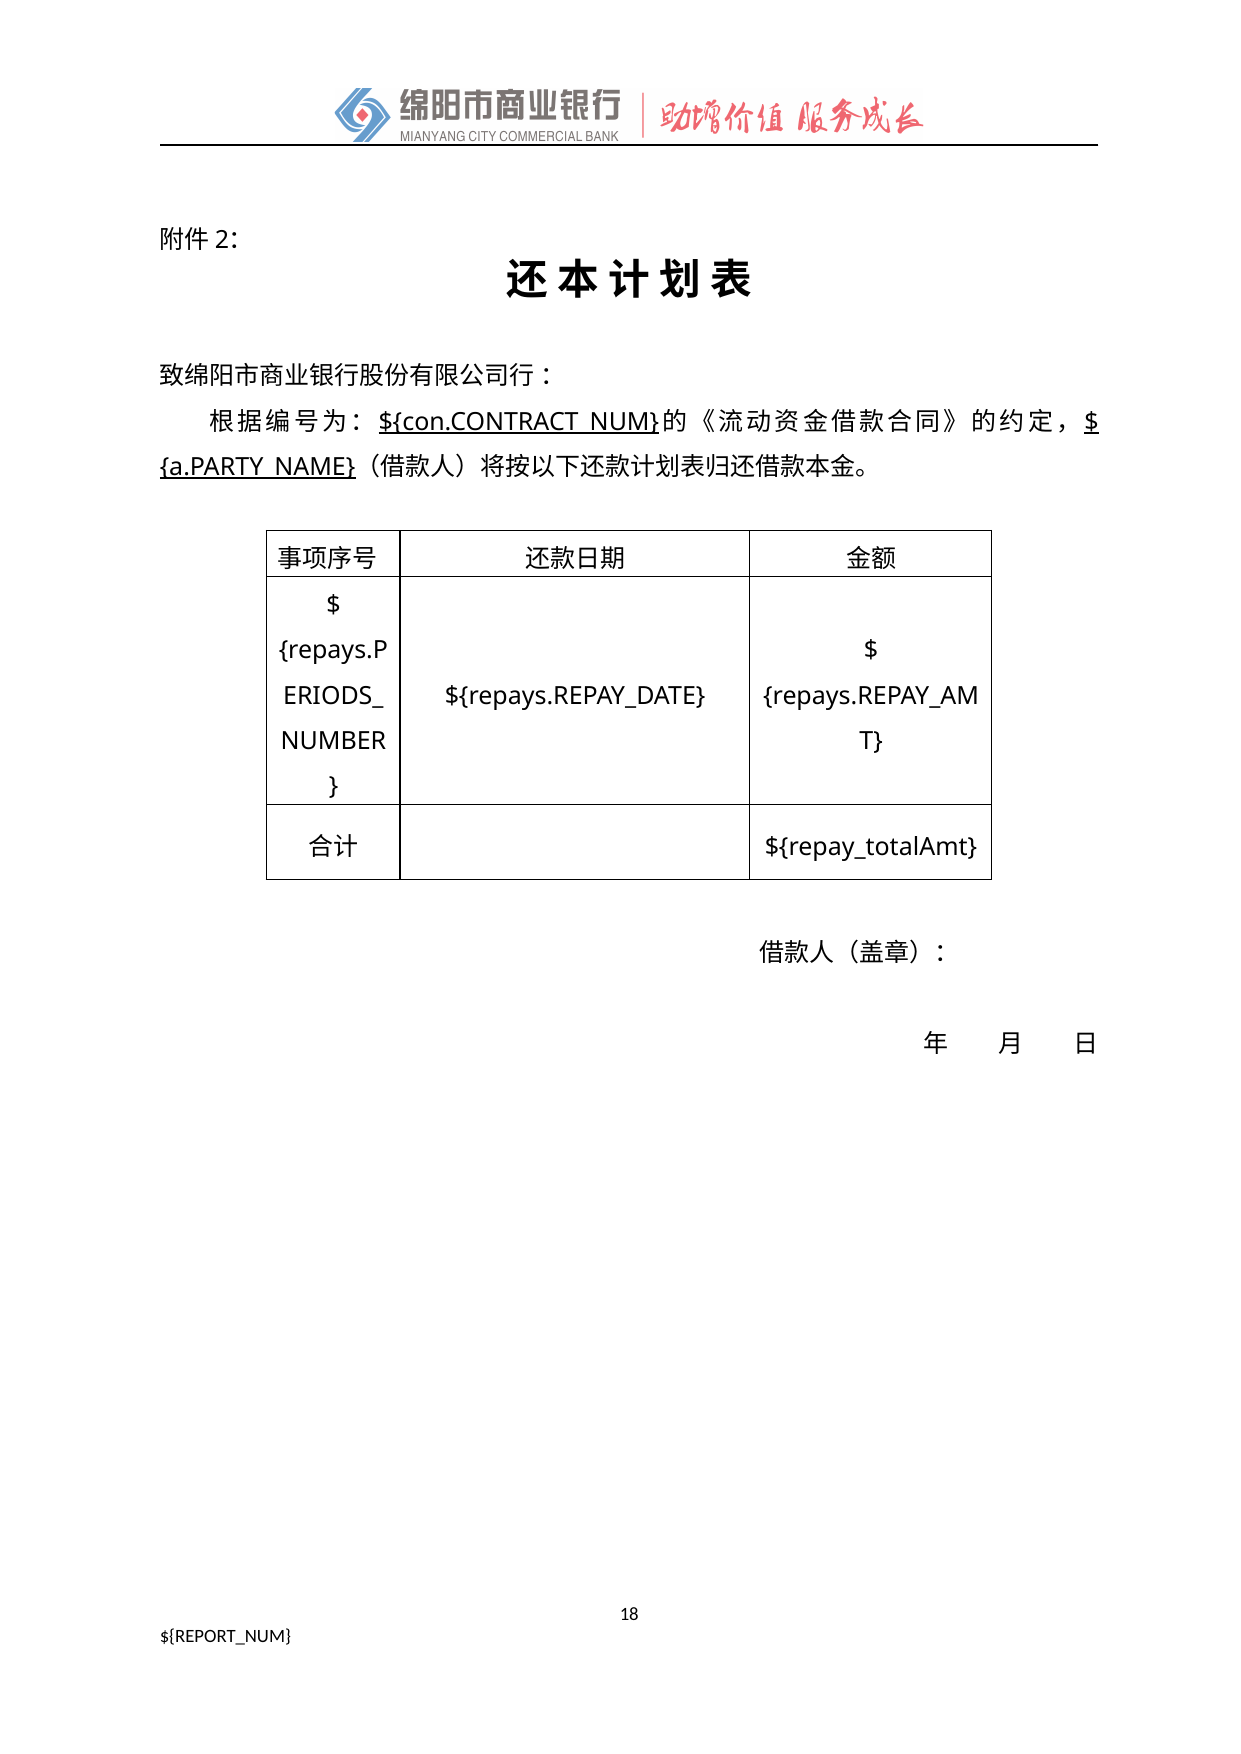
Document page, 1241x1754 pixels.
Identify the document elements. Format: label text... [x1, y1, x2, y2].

table_cell ${repays.REPAY_DATE} [401, 577, 749, 804]
table_header 还款日期 [401, 531, 749, 576]
table_header 事项序号 [267, 531, 399, 576]
text 年 月 日 [159, 1016, 1098, 1061]
table_cell ${repays.PERIODS_NUMBER} [267, 577, 399, 804]
text 借款人（盖章）： [159, 925, 1098, 970]
text 附件2： [159, 213, 1098, 258]
picture [334, 88, 924, 142]
table_cell ${repay_totalAmt} [750, 805, 991, 879]
table_cell [401, 805, 749, 879]
text 还 本 计 划 表 [159, 258, 1098, 303]
text 根据编号为：${con.CONTRACT_NUM}的《流动资金借款合同》的约定，${a.PARTY_NAME}（借款人）将按以下还款计划表归还借款本金。 [159, 394, 1098, 484]
table_cell ${repays.REPAY_AMT} [750, 577, 991, 804]
text 致绵阳市商业银行股份有限公司行 ： [159, 348, 1098, 394]
table_header 金额 [750, 531, 991, 576]
table_cell 合计 [267, 805, 399, 879]
